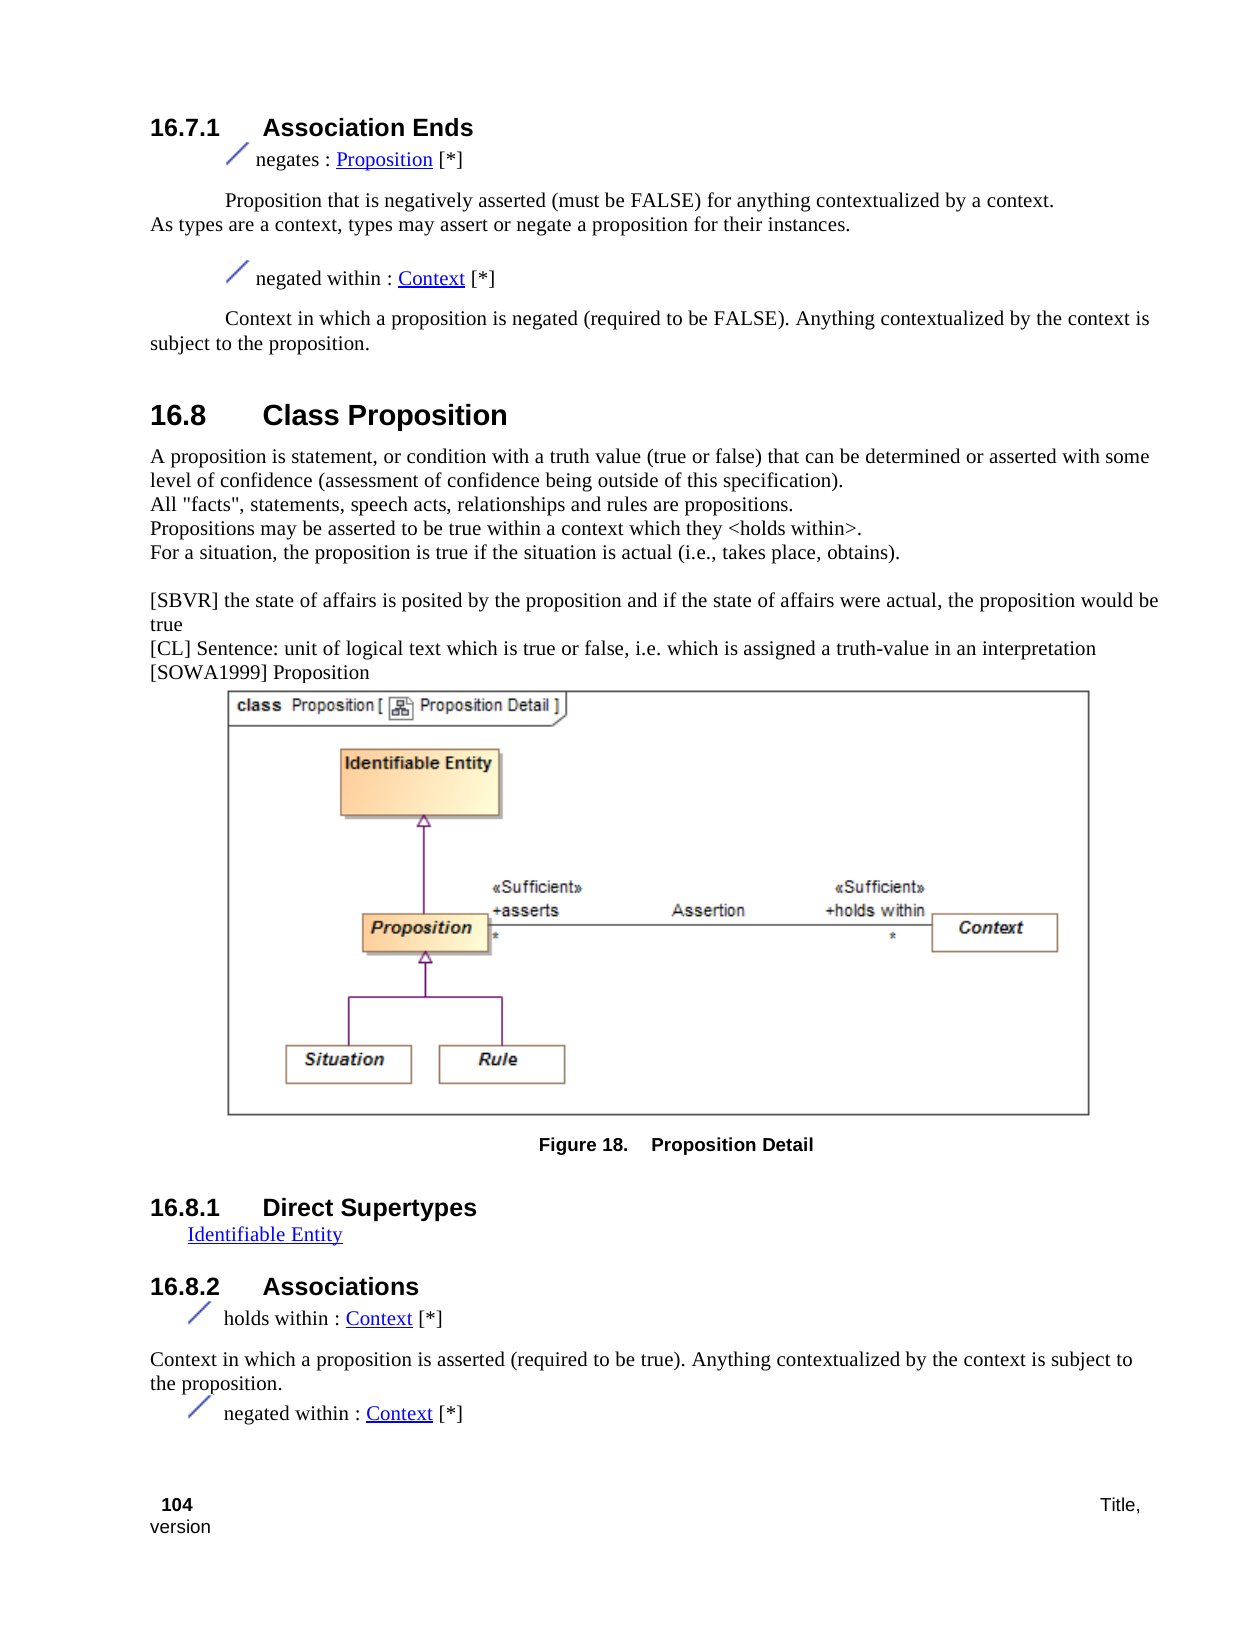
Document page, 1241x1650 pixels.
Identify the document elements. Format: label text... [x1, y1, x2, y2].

picture [225, 259, 251, 285]
text negated within : Context [*] [150, 260, 1165, 289]
text Context in which a proposition is asserted (required to be true). Anything contextualized by the context is subject to the proposition. [150, 1347, 1165, 1395]
subtitle Class Proposition [150, 398, 1165, 431]
text holds within : Context [*] [187, 1300, 1165, 1330]
picture [187, 1394, 213, 1420]
picture [187, 1300, 213, 1326]
subtitle Direct Supertypes [150, 1193, 1165, 1222]
text Identifiable Entity [187, 1222, 1165, 1246]
text negated within : Context [*] [187, 1395, 1165, 1424]
text Context in which a proposition is negated (required to be FALSE). Anything contextualized by the context is subject to the proposition. [150, 306, 1165, 354]
picture [220, 683, 1096, 1122]
subtitle Associations [150, 1271, 1165, 1300]
subtitle Association Ends [150, 112, 1165, 142]
text Proposition that is negatively asserted (must be FALSE) for anything contextualized by a context. As types are a context, types may assert or negate a proposition for their instances. [150, 188, 1165, 260]
text A proposition is statement, or condition with a truth value (true or false) that can be determined or asserted with some level of confidence (assessment of confidence being outside of this specification). All "facts", statements, speech acts, relationships and rules are propositions. Propositions may be asserted to be true within a context which they <holds within>. For a situation, the proposition is true if the situation is actual (i.e., takes place, obtains). [SBVR] the state of affairs is posited by the proposition and if the state of affairs were actual, the proposition would be true [CL] Sentence: unit of logical text which is true or false, i.e. which is assigned a truth-value in an interpretation [SOWA1999] Proposition [150, 443, 1165, 684]
picture [225, 141, 251, 167]
list Proposition Detail [187, 1134, 1165, 1156]
text negates : Proposition [*] [150, 142, 1165, 171]
